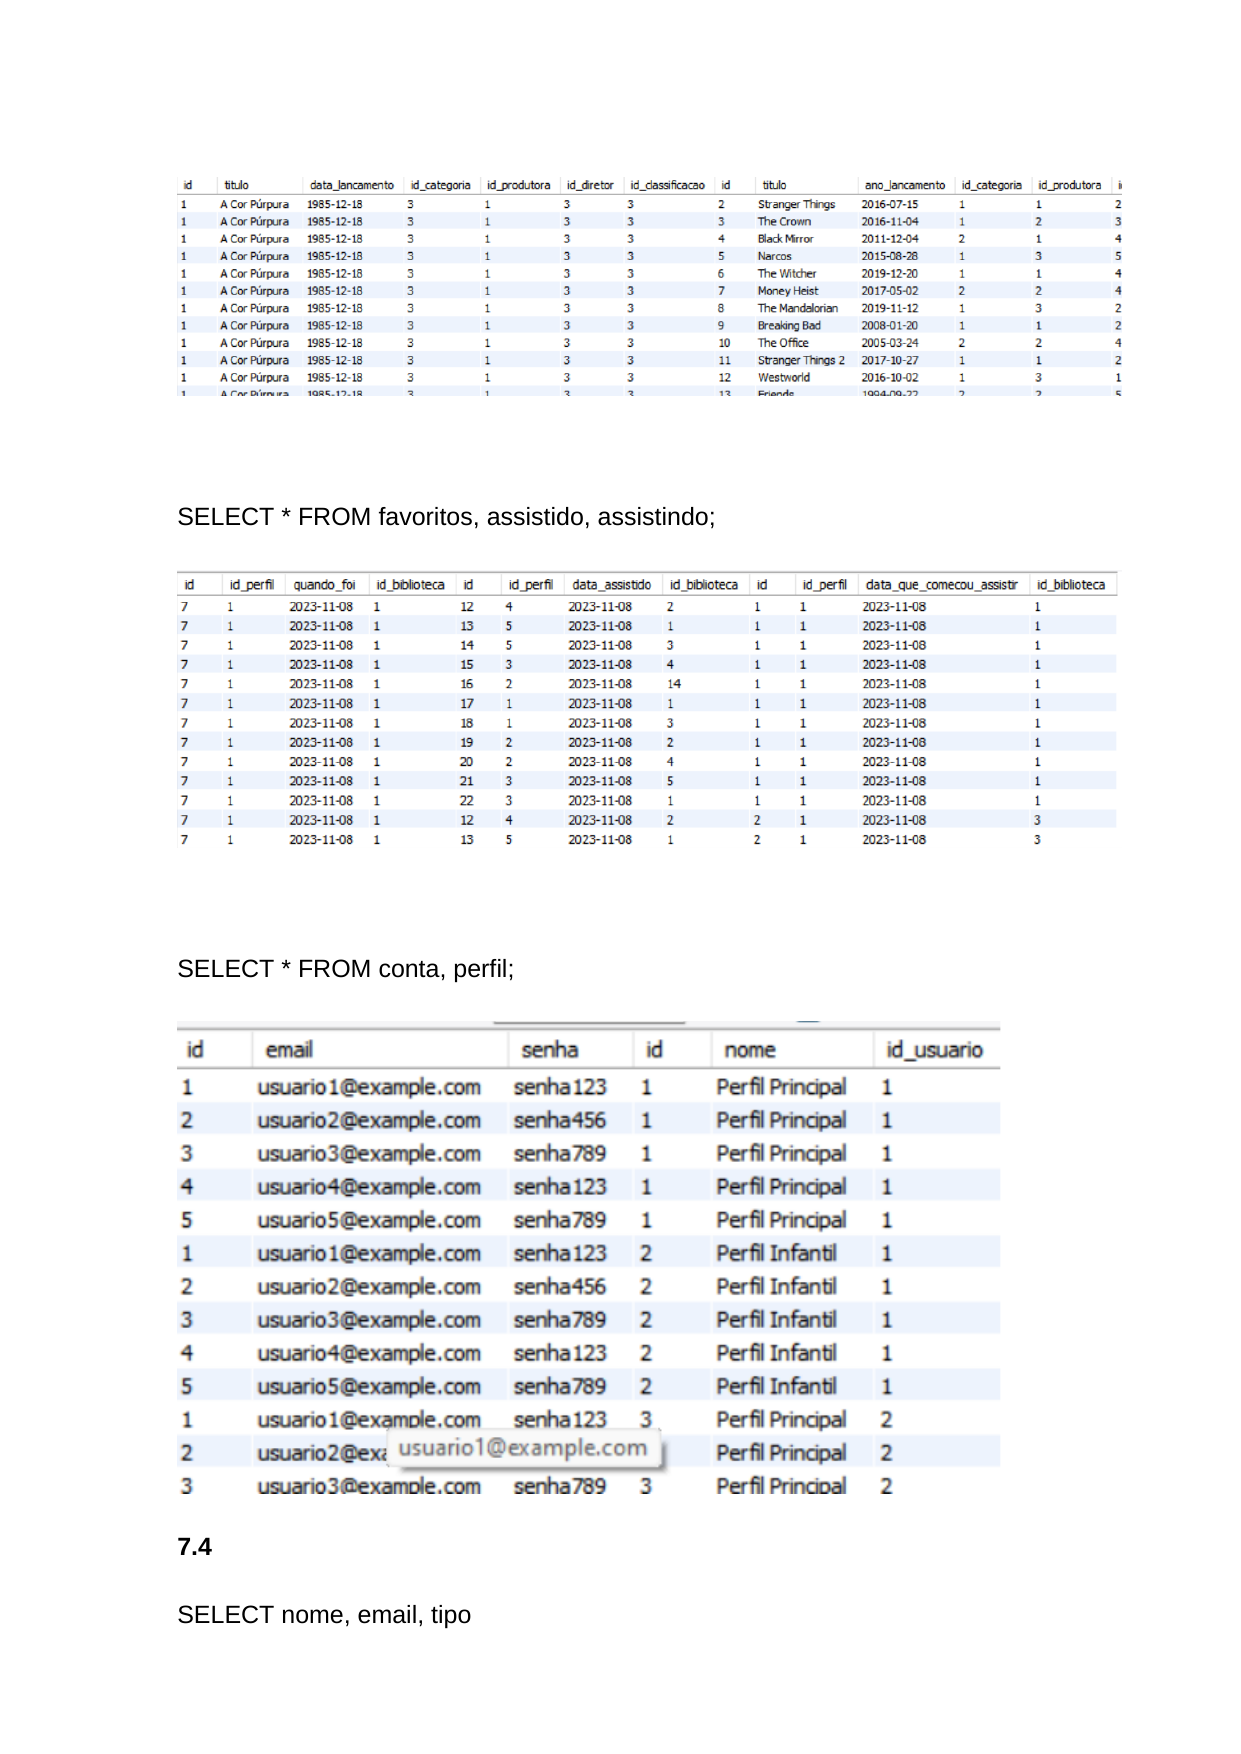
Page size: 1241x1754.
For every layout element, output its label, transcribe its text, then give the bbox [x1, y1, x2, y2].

picture [177, 1021, 1001, 1494]
text SELECT nome, email, tipo [177, 1600, 1122, 1628]
text SELECT * FROM conta, perfil; [177, 953, 1122, 982]
text SELECT * FROM favoritos, assistido, assistindo; [177, 502, 1122, 531]
picture [177, 177, 1122, 396]
text 7.4 [177, 1532, 1122, 1560]
picture [177, 570, 1122, 848]
